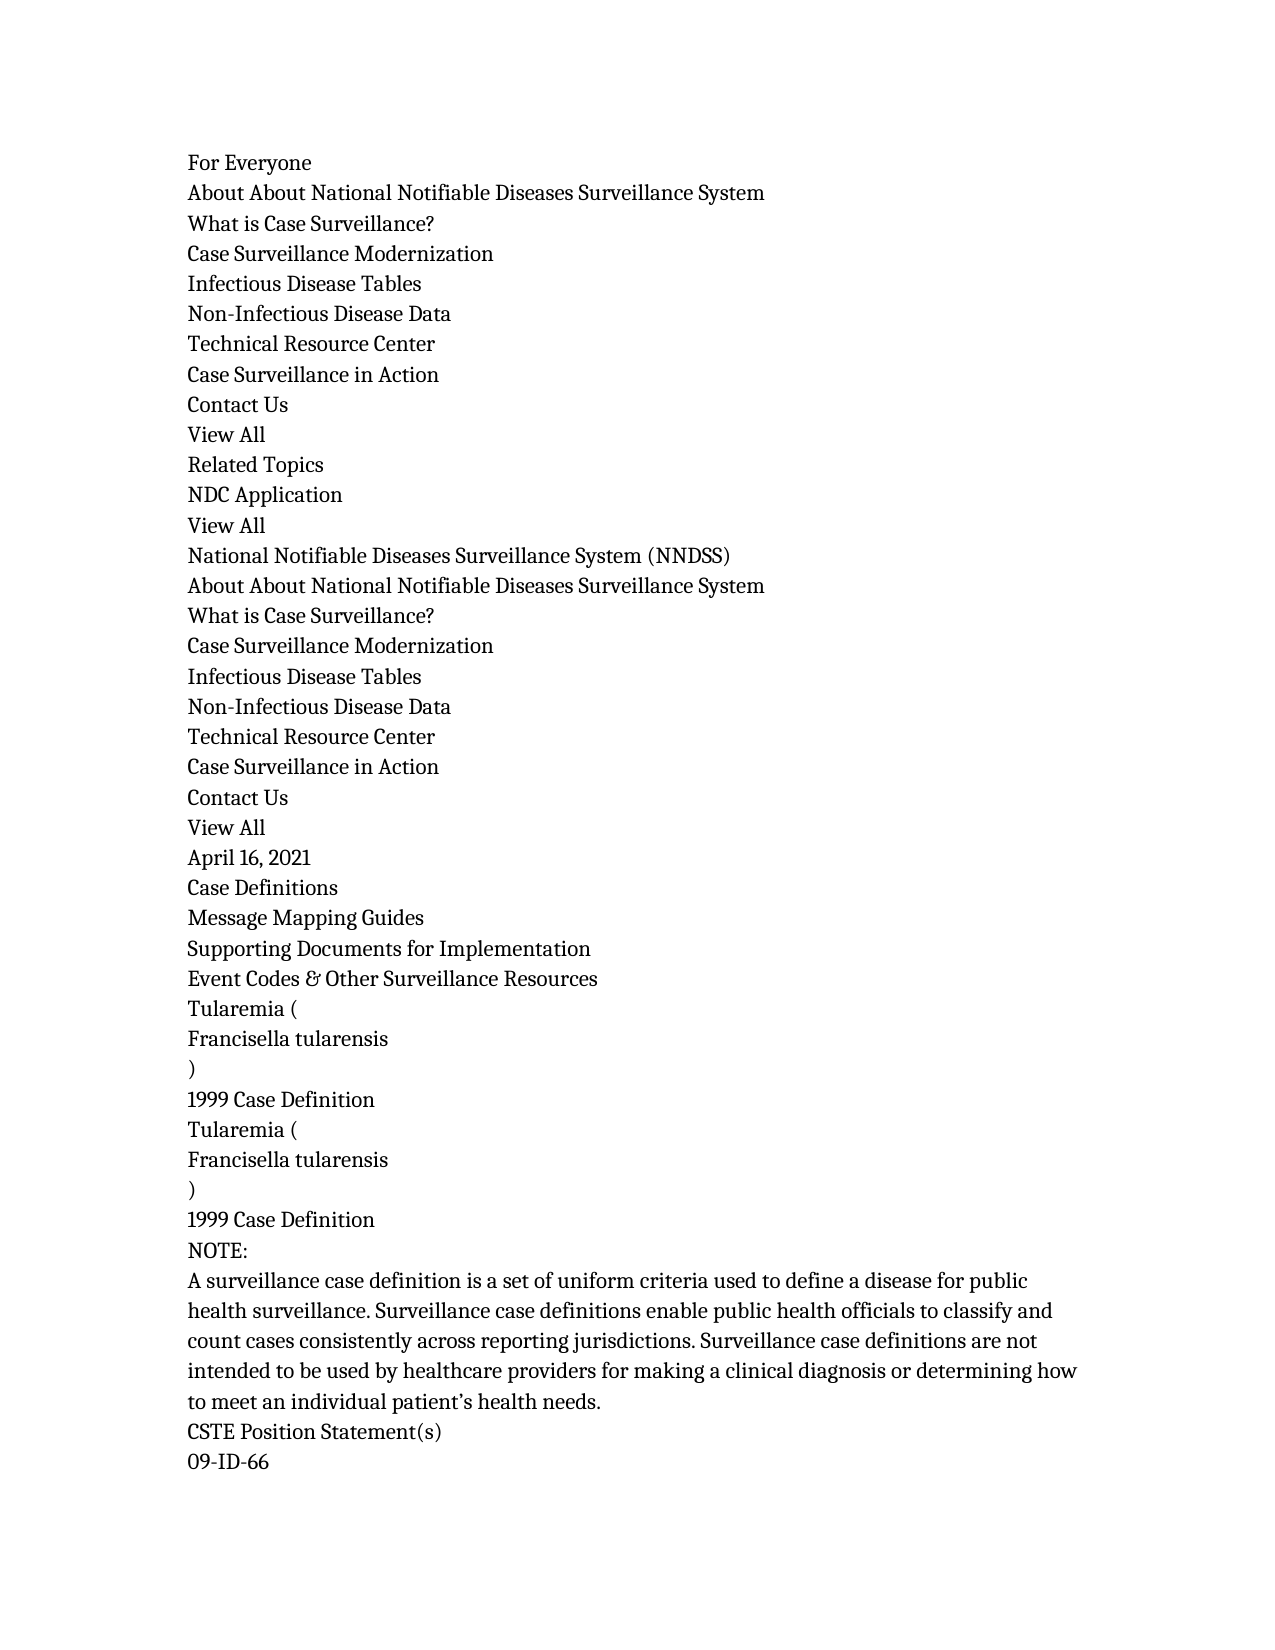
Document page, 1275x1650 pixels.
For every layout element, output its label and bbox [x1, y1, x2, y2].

text [187, 150, 1087, 1475]
